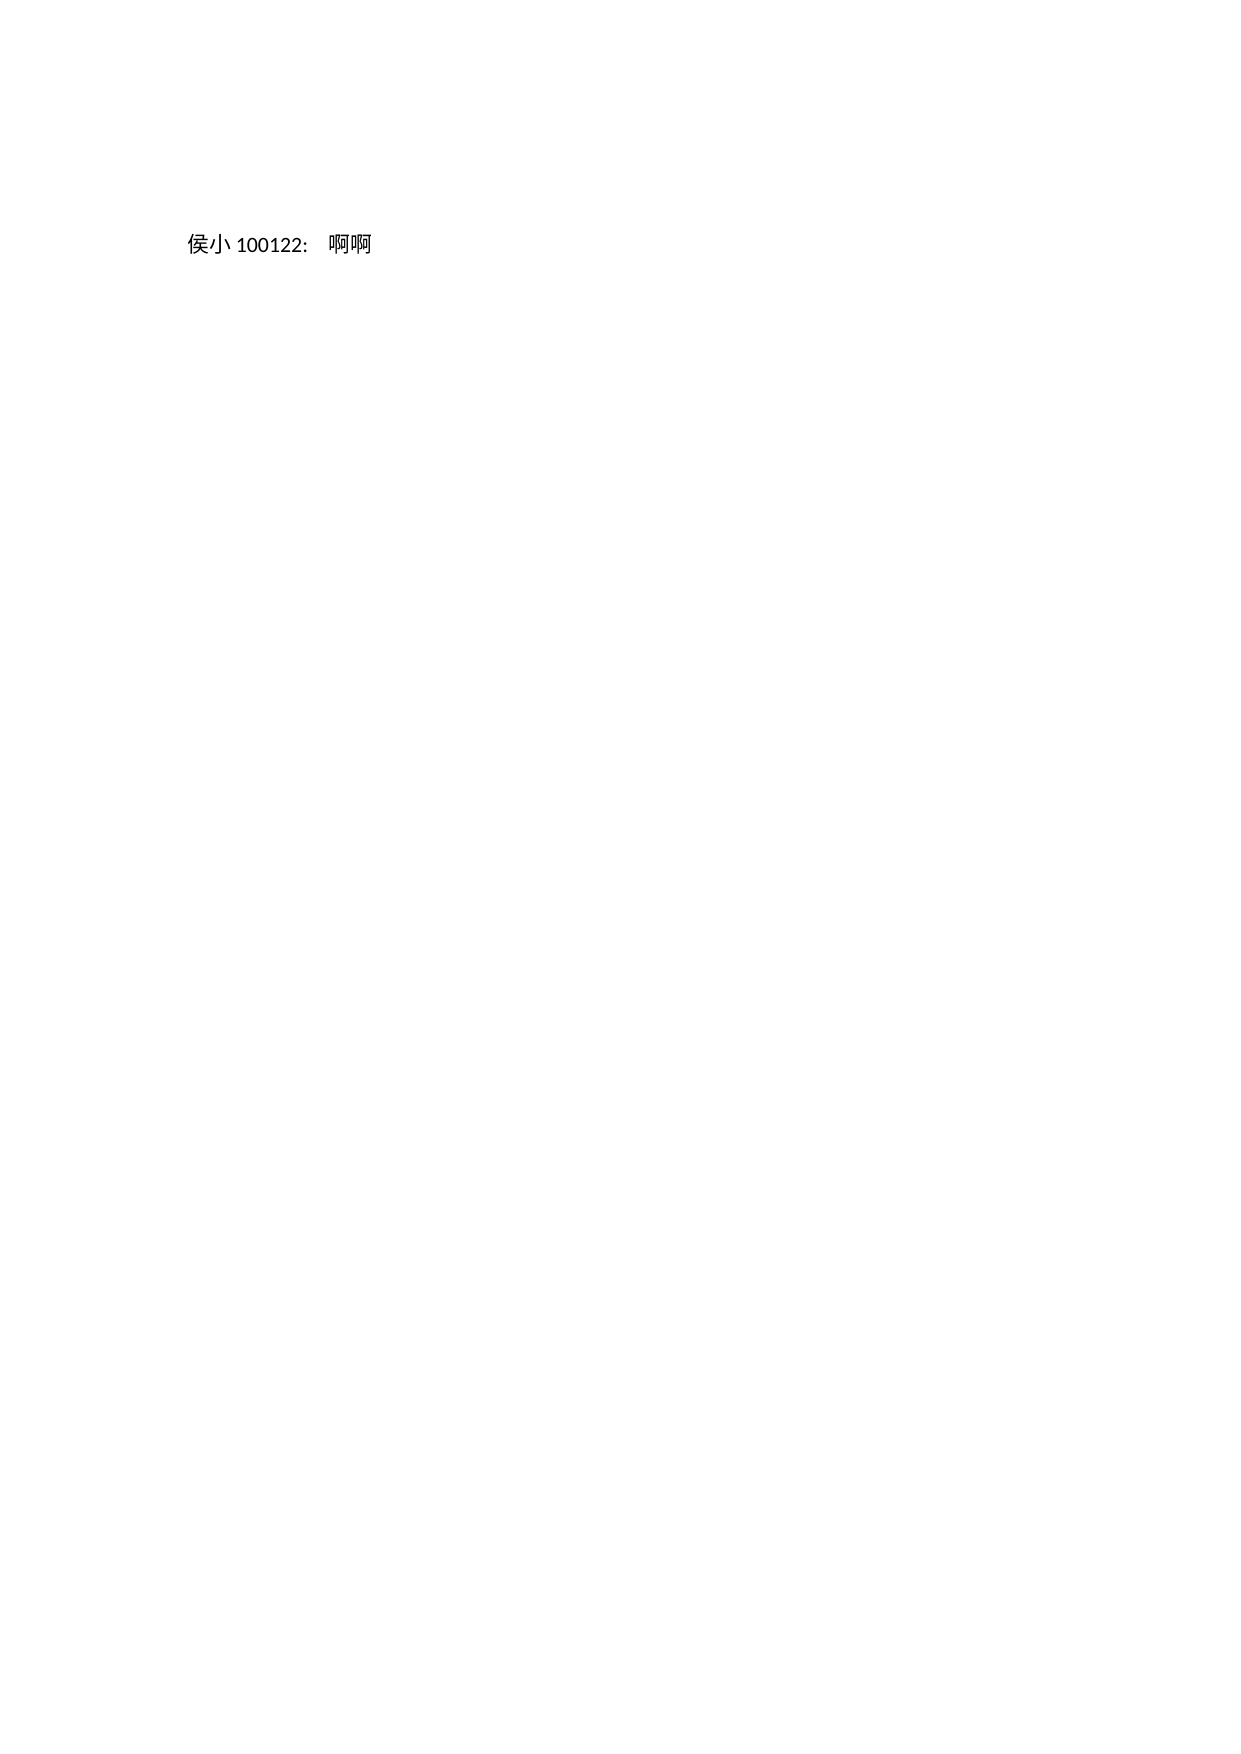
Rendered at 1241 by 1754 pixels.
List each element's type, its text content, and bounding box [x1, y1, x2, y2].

text 侯小100122: 啊啊 [187, 194, 1053, 292]
